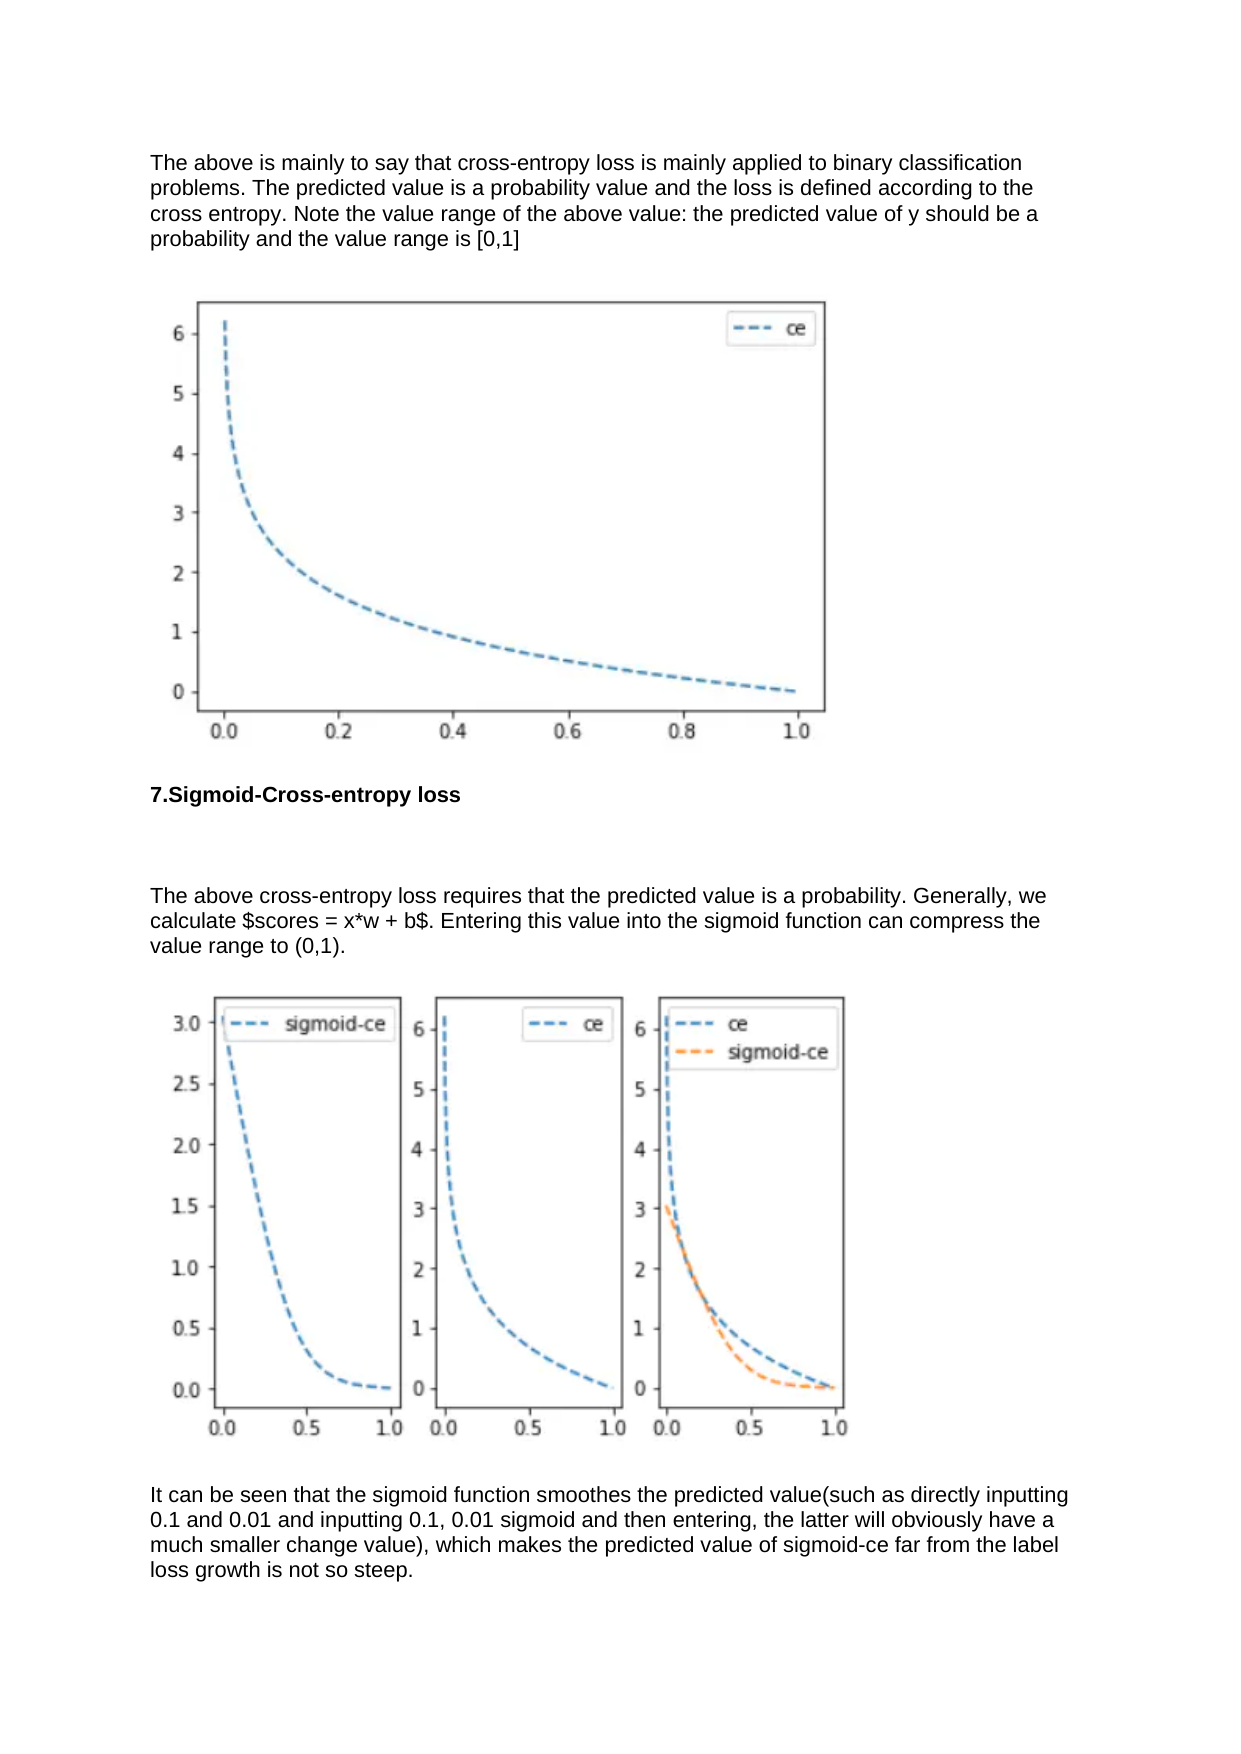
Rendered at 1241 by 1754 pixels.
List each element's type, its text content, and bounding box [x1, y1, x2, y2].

text It can be seen that the sigmoid function smoothes the predicted value(such as directly inputting 0.1 and 0.01 and inputting 0.1, 0.01 sigmoid and then entering, the latter will obviously have a much smaller change value), which makes the predicted value of sigmoid-ce far from the label loss growth is not so steep. [414, 1482, 1090, 1582]
text 7.Sigmoid-Cross-entropy loss [150, 782, 1090, 807]
text The above is mainly to say that cross-entropy loss is mainly applied to binary classification problems. The predicted value is a probability value and the loss is defined according to the cross entropy. Note the value range of the above value: the predicted value of y should be a probability and the value range is [0,1] [150, 150, 1090, 251]
picture [150, 983, 885, 1457]
text The above cross-entropy loss requires that the predicted value is a probability. Generally, we calculate $scores = x*w + b$. Entering this value into the sigmoid function can compress the value range to (0,1). [150, 882, 1090, 958]
picture [150, 275, 854, 757]
